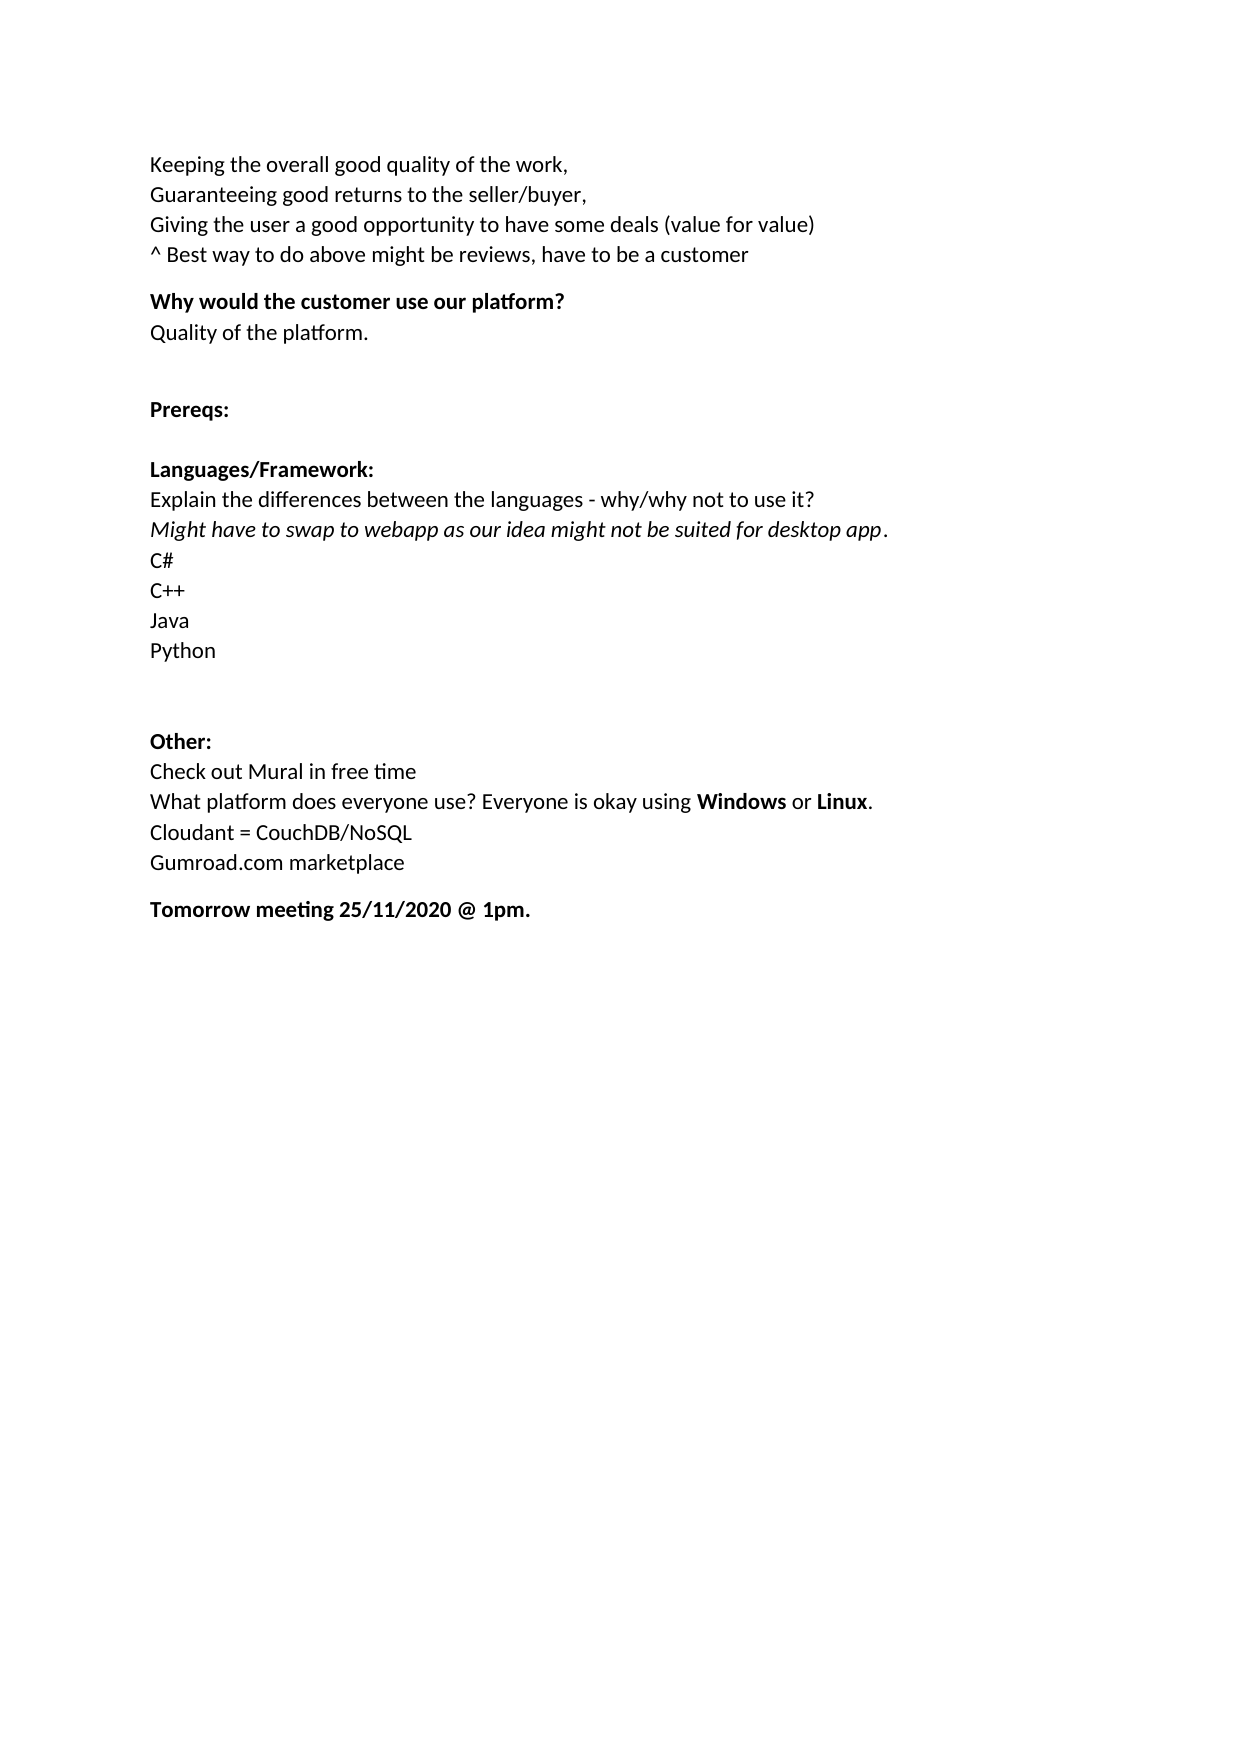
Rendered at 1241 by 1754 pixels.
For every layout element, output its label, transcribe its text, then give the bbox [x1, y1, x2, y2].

text Tomorrow meeting 25/11/2020 @ 1pm. [150, 895, 1090, 923]
text Keeping the overall good quality of the work, Guaranteeing good returns to the seller/buyer, Giving the user a good opportunity to have some deals (value for value) ^ Best way to do above might be reviews, have to be a customer [150, 150, 1090, 269]
text Why would the customer use our platform? Quality of the platform. [150, 287, 1090, 346]
text Prereqs: Languages/Framework: Explain the differences between the languages - why/why not to use it? Might have to swap to webapp as our idea might not be suited for desktop app. C# C++ Java Python Other: Check out Mural in free time What platform does everyone use? Everyone is okay using Windows or Linux. Cloudant = CouchDB/NoSQL Gumroad.com marketplace [150, 364, 1090, 876]
